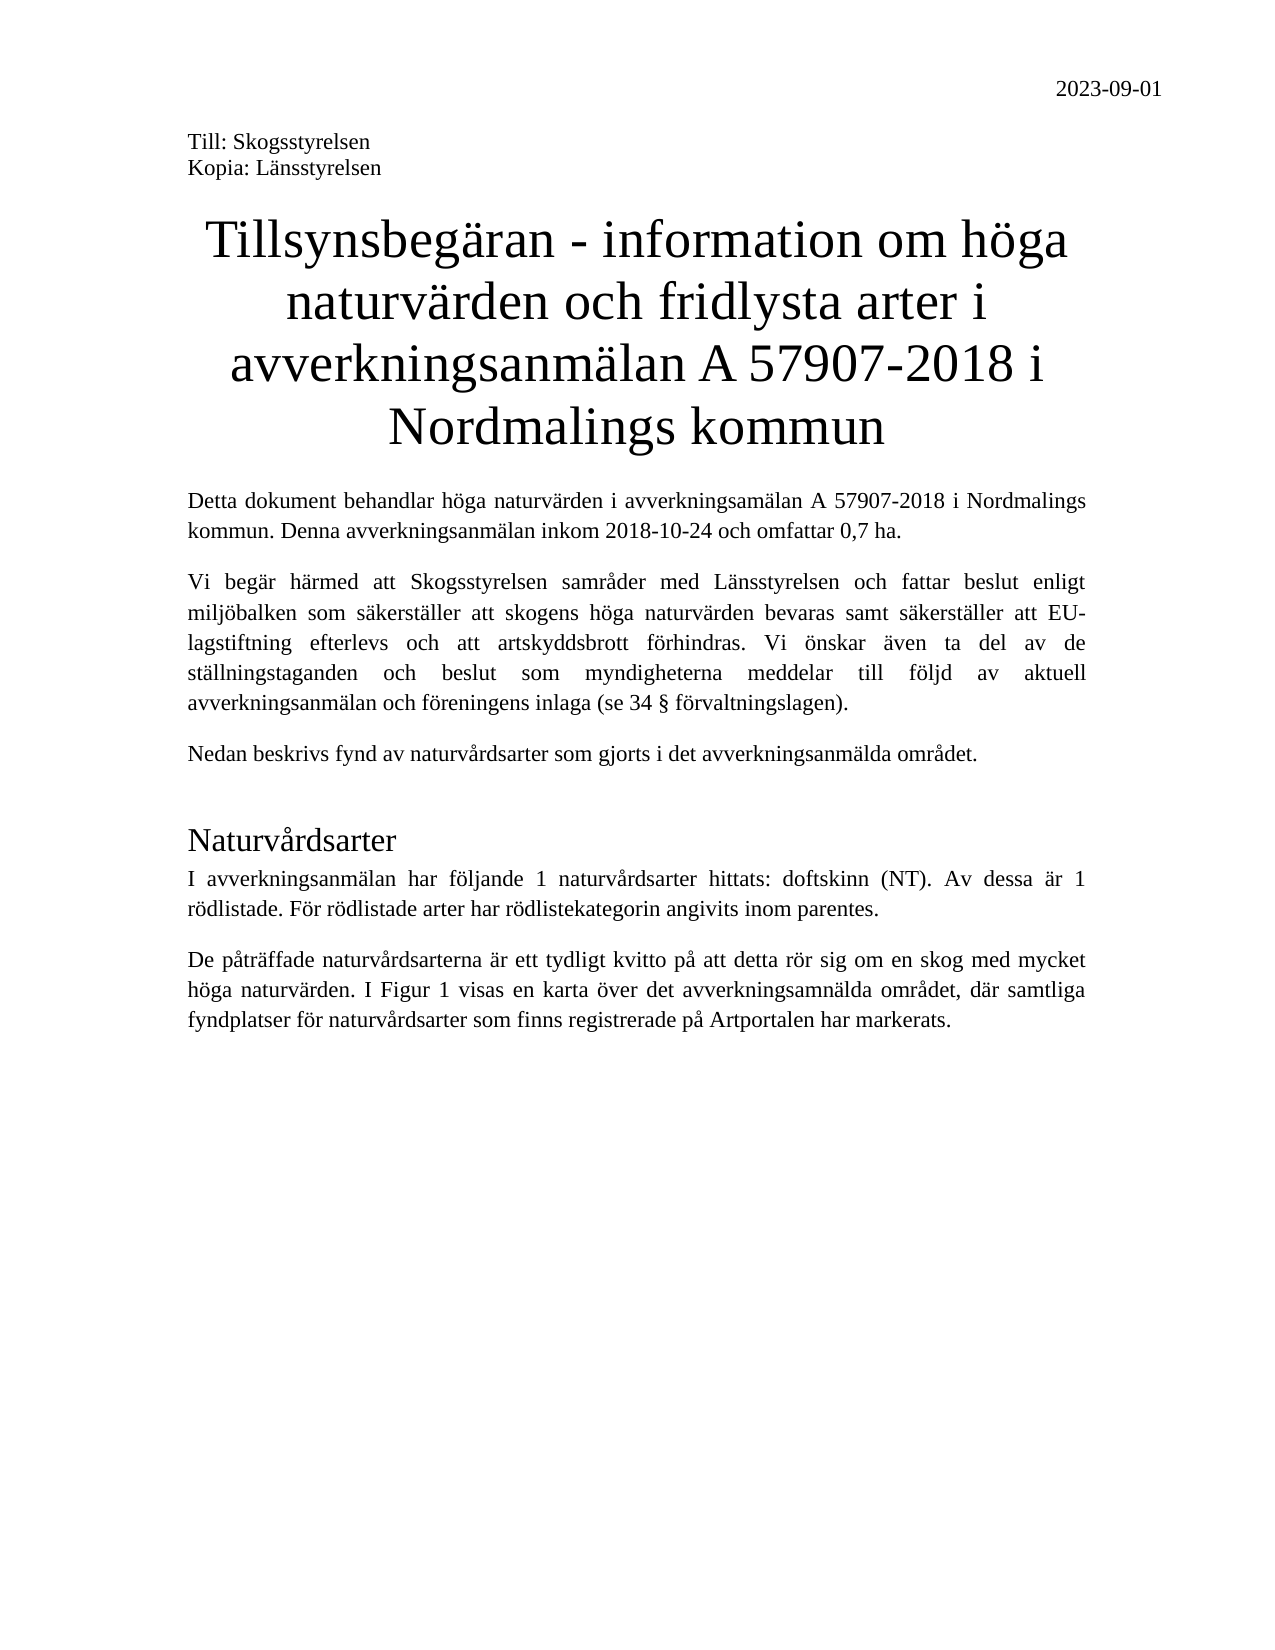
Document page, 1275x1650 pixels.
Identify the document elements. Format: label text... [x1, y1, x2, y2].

subtitle Naturvårdsarter [187, 821, 1087, 859]
text De påträffade naturvårdsarterna är ett tydligt kvitto på att detta rör sig om en skog med mycket höga naturvärden. I Figur 1 visas en karta över det avverkningsamnälda området, där samtliga fyndplatser för naturvårdsarter som finns registrerade på Artportalen har markerats. [187, 946, 1087, 1033]
text Vi begär härmed att Skogsstyrelsen samråder med Länsstyrelsen och fattar beslut enligt miljöbalken som säkerställer att skogens höga naturvärden bevaras samt säkerställer att EU-lagstiftning efterlevs och att artskyddsbrott förhindras. Vi önskar även ta del av de ställningstaganden och beslut som myndigheterna meddelar till följd av aktuell avverkningsanmälan och föreningens inlaga (se 34 § förvaltningslagen). [187, 568, 1087, 716]
text Nedan beskrivs fynd av naturvårdsarter som gjorts i det avverkningsanmälda området. [187, 740, 1087, 767]
text Detta dokument behandlar höga naturvärden i avverkningsamälan A 57907-2018 i Nordmalings kommun. Denna avverkningsanmälan inkom 2018-10-24 och omfattar 0,7 ha. [187, 487, 1087, 544]
title Tillsynsbegäran - information om höga naturvärden och fridlysta arter i avverkningsanmälan A 57907-2018 i Nordmalings kommun [187, 207, 1087, 456]
text I avverkningsanmälan har följande 1 naturvårdsarter hittats: doftskinn (NT). Av dessa är 1 rödlistade. För rödlistade arter har rödlistekategorin angivits inom parentes. [187, 864, 1087, 921]
